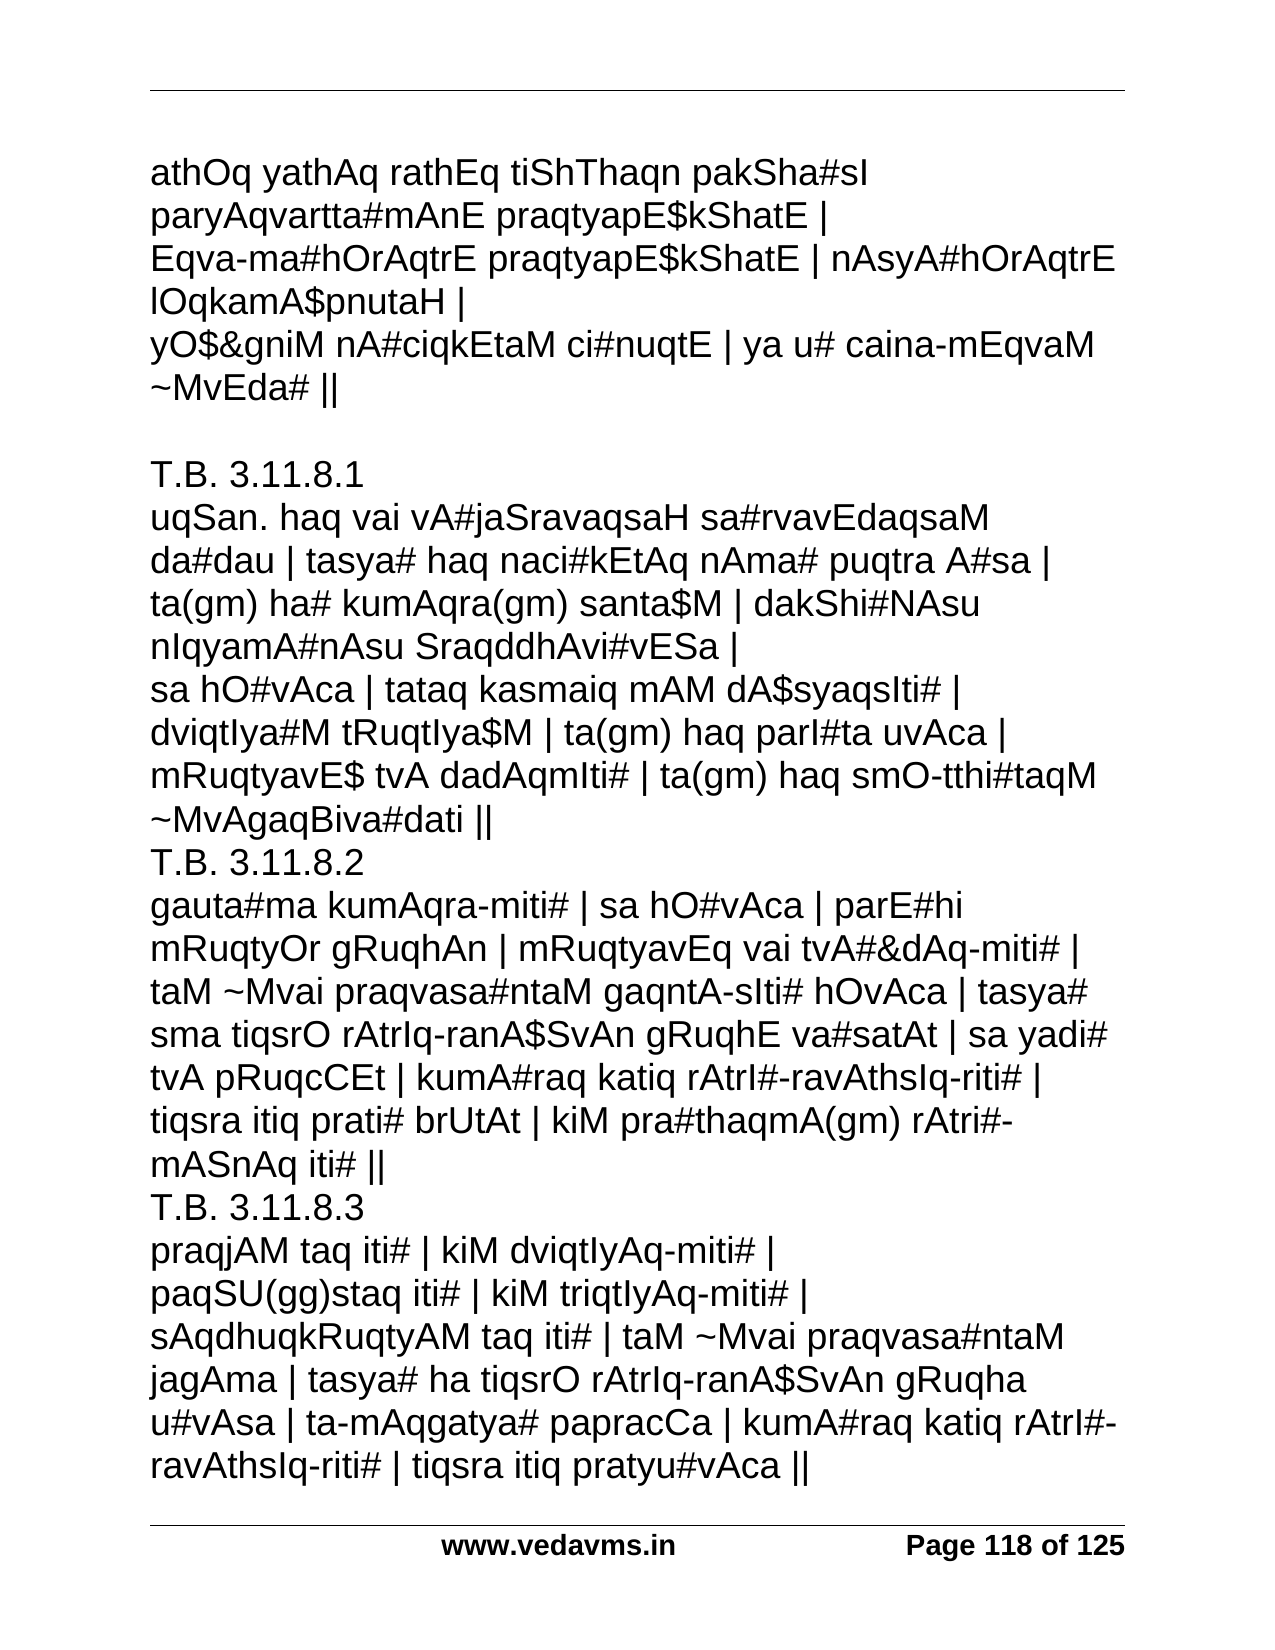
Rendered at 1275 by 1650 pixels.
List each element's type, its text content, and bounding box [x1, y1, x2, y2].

text T.B. 3.11.8.1 [150, 452, 1125, 495]
text athOq yathAq rathEq tiShThaqn pakSha#sI paryAqvartta#mAnE praqtyapE$kShatE | [150, 150, 1125, 236]
text sAqdhuqkRuqtyAM taq iti# | taM ~Mvai praqvasa#ntaM jagAma | tasya# ha tiqsrO rAtrIq-ranA$SvAn gRuqha u#vAsa | ta-mAqgatya# papracCa | kumA#raq katiq rAtrI#-ravAthsIq-riti# | tiqsra itiq pratyu#vAca || [150, 1314, 1125, 1487]
text yO$&gniM nA#ciqkEtaM ci#nuqtE | ya u# caina-mEqvaM ~MvEda# || [150, 322, 1125, 409]
text Eqva-ma#hOrAqtrE praqtyapE$kShatE | nAsyA#hOrAqtrE lOqkamA$pnutaH | [150, 236, 1125, 322]
text T.B. 3.11.8.2 [150, 840, 1125, 883]
text uqSan. haq vai vA#jaSravaqsaH sa#rvavEdaqsaM da#dau | tasya# haq naci#kEtAq nAma# puqtra A#sa | [150, 495, 1125, 581]
text praqjAM taq iti# | kiM dviqtIyAq-miti# | [150, 1228, 1125, 1271]
text ta(gm) ha# kumAqra(gm) santa$M | dakShi#NAsu nIqyamA#nAsu SraqddhAvi#vESa | [150, 581, 1125, 667]
text mRuqtyavE$ tvA dadAqmIti# | ta(gm) haq smO-tthi#taqM ~MvAgaqBiva#dati || [150, 754, 1125, 840]
text gauta#ma kumAqra-miti# | sa hO#vAca | parE#hi mRuqtyOr gRuqhAn | mRuqtyavEq vai tvA#&dAq-miti# | taM ~Mvai praqvasa#ntaM gaqntA-sIti# hOvAca | tasya# sma tiqsrO rAtrIq-ranA$SvAn gRuqhE va#satAt | sa yadi# tvA pRuqcCEt | kumA#raq katiq rAtrI#-ravAthsIq-riti# | [150, 883, 1125, 1099]
text dviqtIya#M tRuqtIya$M | ta(gm) haq parI#ta uvAca | [150, 711, 1125, 754]
text paqSU(gg)staq iti# | kiM triqtIyAq-miti# | [150, 1271, 1125, 1314]
text T.B. 3.11.8.3 [150, 1185, 1125, 1228]
text sa hO#vAca | tataq kasmaiq mAM dA$syaqsIti# | [150, 667, 1125, 711]
text tiqsra itiq prati# brUtAt | kiM pra#thaqmA(gm) rAtri#-mASnAq iti# || [150, 1099, 1125, 1185]
